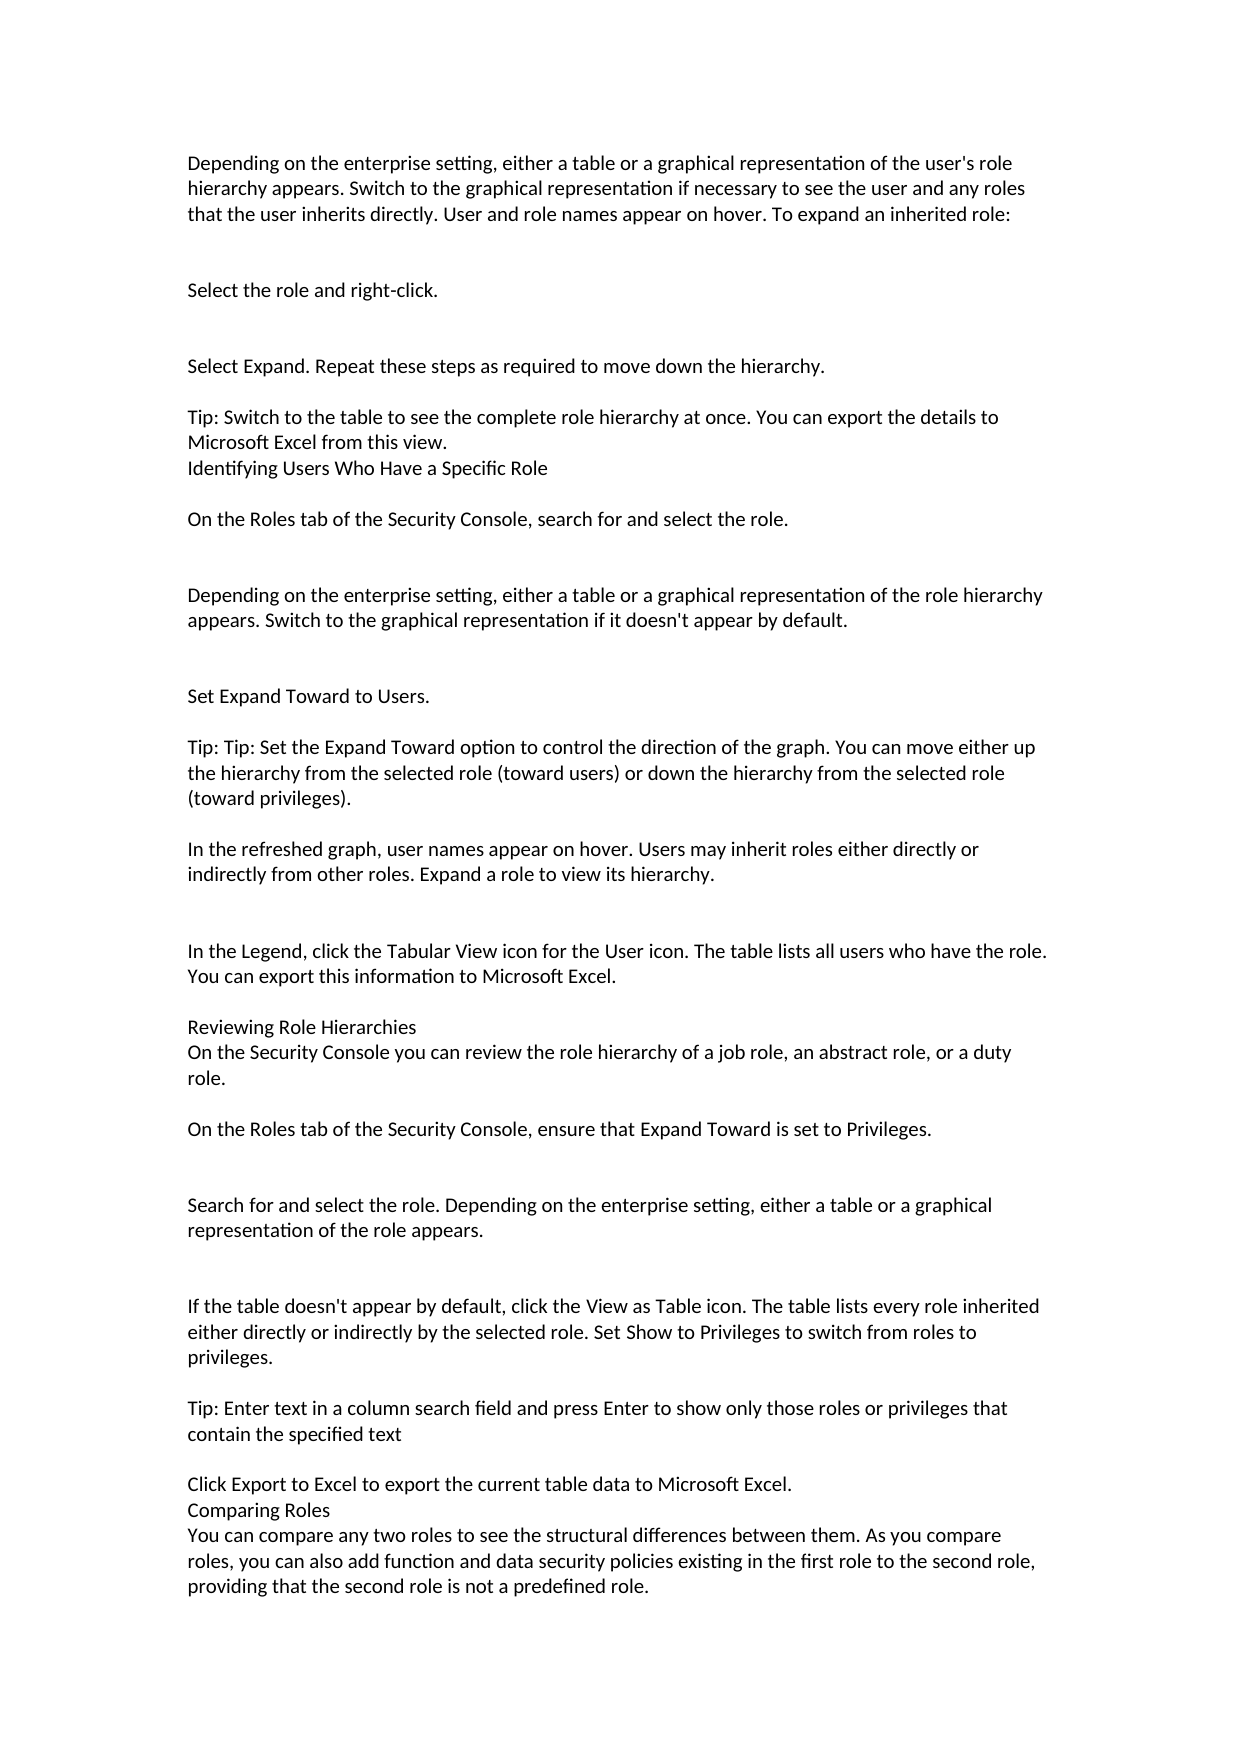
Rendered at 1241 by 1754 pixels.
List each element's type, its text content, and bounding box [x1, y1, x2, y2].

text On the Roles tab of the Security Console, ensure that Expand Toward is set to Privileges. [187, 1116, 1053, 1141]
text Select the role and right-click. [187, 277, 1053, 302]
text Reviewing Role Hierarchies [187, 1014, 1053, 1039]
text Click Export to Excel to export the current table data to Microsoft Excel. [187, 1472, 1053, 1497]
text Tip: Tip: Set the Expand Toward option to control the direction of the graph. You can move either up the hierarchy from the selected role (toward users) or down the hierarchy from the selected role (toward privileges). [187, 734, 1053, 811]
text In the refreshed graph, user names appear on hover. Users may inherit roles either directly or indirectly from other roles. Expand a role to view its hierarchy. [187, 836, 1053, 887]
text Tip: Switch to the table to see the complete role hierarchy at once. You can export the details to Microsoft Excel from this view. [187, 404, 1053, 455]
text On the Roles tab of the Security Console, search for and select the role. [187, 506, 1053, 531]
text Depending on the enterprise setting, either a table or a graphical representation of the role hierarchy appears. Switch to the graphical representation if it doesn't appear by default. [187, 582, 1053, 633]
text Comparing Roles [187, 1497, 1053, 1522]
text Depending on the enterprise setting, either a table or a graphical representation of the user's role hierarchy appears. Switch to the graphical representation if necessary to see the user and any roles that the user inherits directly. User and role names appear on hover. To expand an inherited role: [187, 150, 1053, 226]
text In the Legend, click the Tabular View icon for the User icon. The table lists all users who have the role. You can export this information to Microsoft Excel. [187, 938, 1053, 989]
text Search for and select the role. Depending on the enterprise setting, either a table or a graphical representation of the role appears. [187, 1192, 1053, 1243]
text Identifying Users Who Have a Specific Role [187, 455, 1053, 480]
text Set Expand Toward to Users. [187, 684, 1053, 709]
text Tip: Enter text in a column search field and press Enter to show only those roles or privileges that contain the specified text [187, 1395, 1053, 1446]
text Select Expand. Repeat these steps as required to move down the hierarchy. [187, 353, 1053, 379]
text You can compare any two roles to see the structural differences between them. As you compare roles, you can also add function and data security policies existing in the first role to the second role, providing that the second role is not a predefined role. [187, 1522, 1053, 1599]
text If the table doesn't appear by default, click the View as Table icon. The table lists every role inherited either directly or indirectly by the selected role. Set Show to Privileges to switch from roles to privileges. [187, 1294, 1053, 1370]
text On the Security Console you can review the role hierarchy of a job role, an abstract role, or a duty role. [187, 1039, 1053, 1090]
